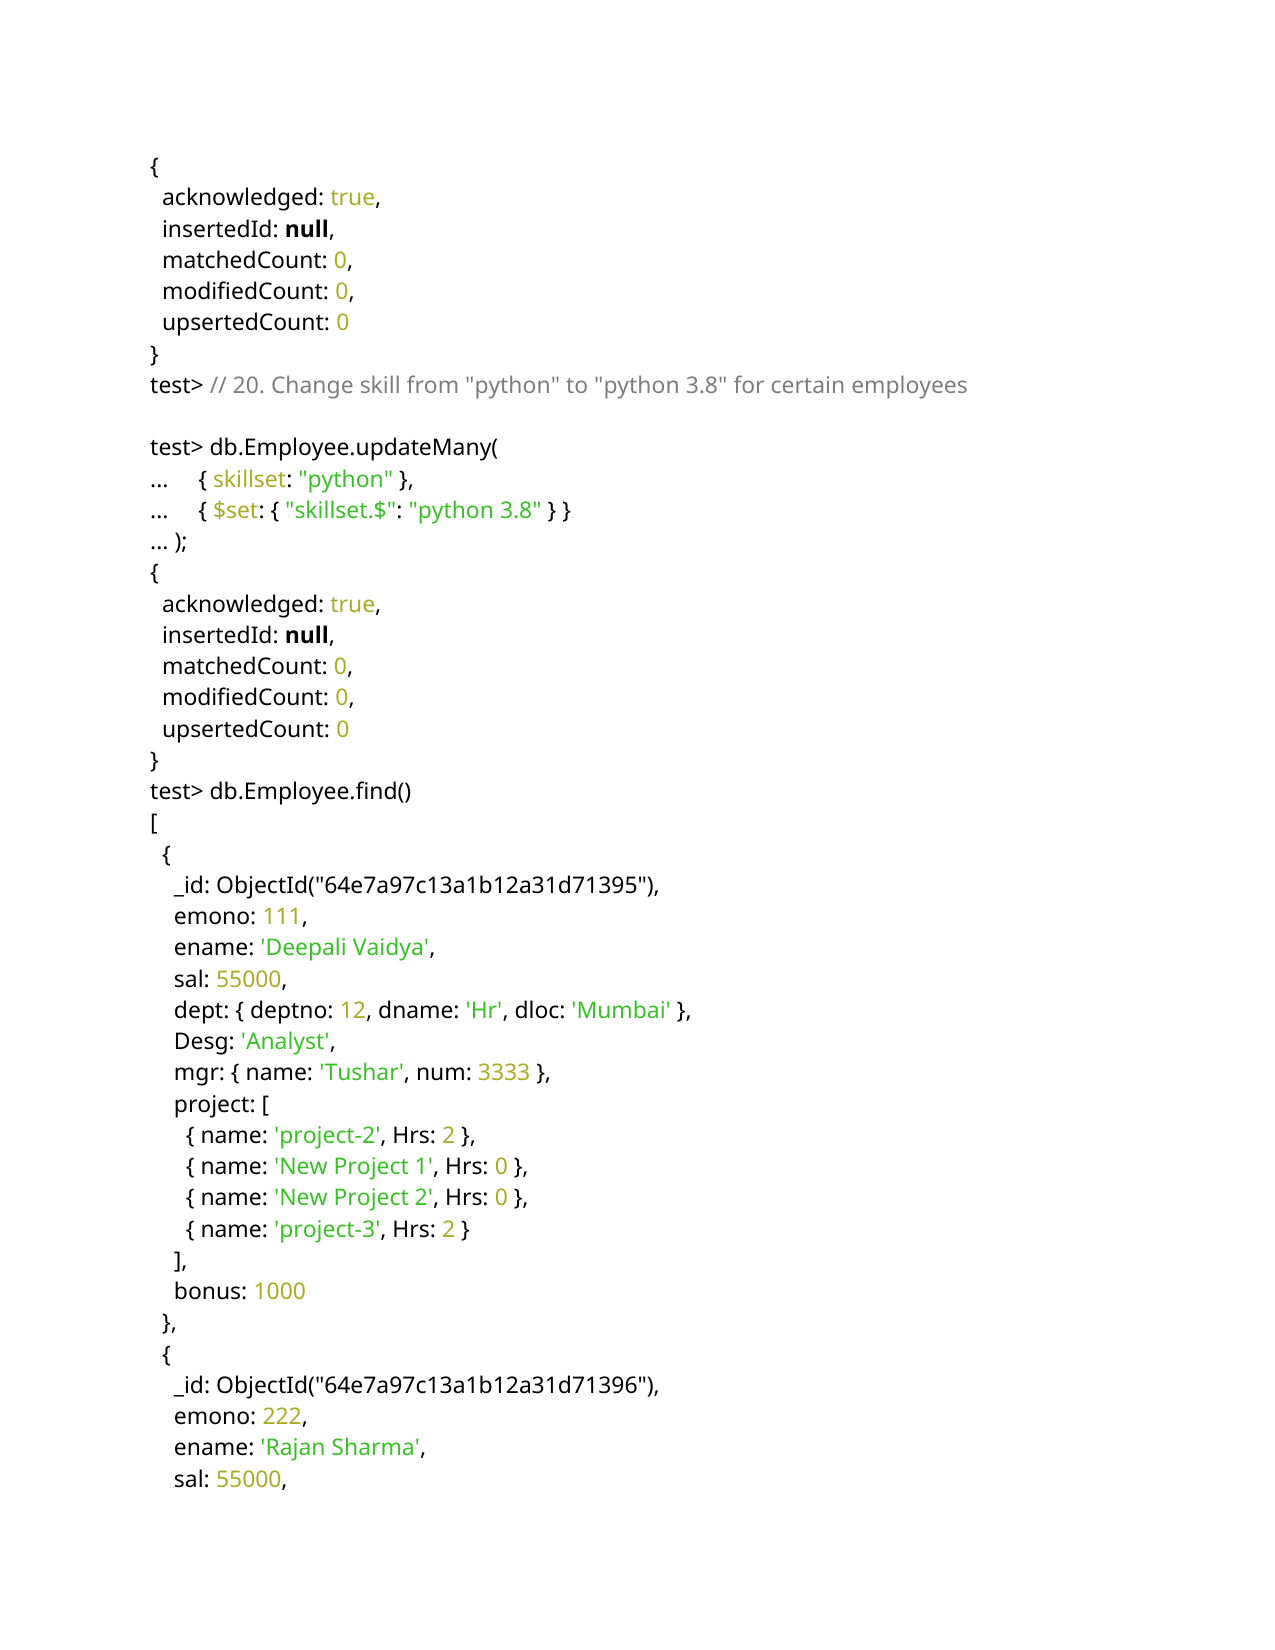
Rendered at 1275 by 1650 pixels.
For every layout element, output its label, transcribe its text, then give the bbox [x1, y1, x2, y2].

text { [150, 150, 1125, 181]
text sal: 55000, [150, 1462, 1125, 1494]
text upsertedCount: 0 [150, 712, 1125, 744]
text ... ); [150, 525, 1125, 556]
text emono: 222, [150, 1400, 1125, 1431]
text sal: 55000, [150, 962, 1125, 994]
text upsertedCount: 0 [150, 306, 1125, 337]
text }, [150, 1306, 1125, 1337]
text emono: 111, [150, 900, 1125, 931]
text mgr: { name: 'Tushar', num: 3333 }, [150, 1056, 1125, 1087]
text _id: ObjectId("64e7a97c13a1b12a31d71395"), [150, 869, 1125, 900]
text ename: 'Rajan Sharma', [150, 1431, 1125, 1462]
text insertedId: null, [150, 619, 1125, 650]
text modifiedCount: 0, [150, 275, 1125, 306]
text ename: 'Deepali Vaidya', [150, 931, 1125, 962]
text _id: ObjectId("64e7a97c13a1b12a31d71396"), [150, 1369, 1125, 1400]
text ... { $set: { "skillset.$": "python 3.8" } } [150, 494, 1125, 525]
text { name: 'project-3', Hrs: 2 } [150, 1212, 1125, 1244]
text { name: 'project-2', Hrs: 2 }, [150, 1119, 1125, 1150]
text { [150, 556, 1125, 587]
text acknowledged: true, [150, 181, 1125, 212]
text { name: 'New Project 2', Hrs: 0 }, [150, 1181, 1125, 1212]
text modifiedCount: 0, [150, 681, 1125, 712]
text test> db.Employee.updateMany( [150, 431, 1125, 462]
text acknowledged: true, [150, 587, 1125, 619]
text test> // 20. Change skill from "python" to "python 3.8" for certain employees [150, 369, 1125, 400]
text } [150, 337, 1125, 369]
text project: [ [150, 1087, 1125, 1119]
text ... { skillset: "python" }, [150, 462, 1125, 494]
text [ [150, 806, 1125, 837]
text dept: { deptno: 12, dname: 'Hr', dloc: 'Mumbai' }, [150, 994, 1125, 1025]
text test> db.Employee.find() [150, 775, 1125, 806]
text { [150, 837, 1125, 869]
text { name: 'New Project 1', Hrs: 0 }, [150, 1150, 1125, 1181]
text matchedCount: 0, [150, 650, 1125, 681]
text bonus: 1000 [150, 1275, 1125, 1306]
text Desg: 'Analyst', [150, 1025, 1125, 1056]
text { [150, 1337, 1125, 1369]
text insertedId: null, [150, 212, 1125, 244]
text ], [150, 1244, 1125, 1275]
text matchedCount: 0, [150, 244, 1125, 275]
text } [150, 744, 1125, 775]
